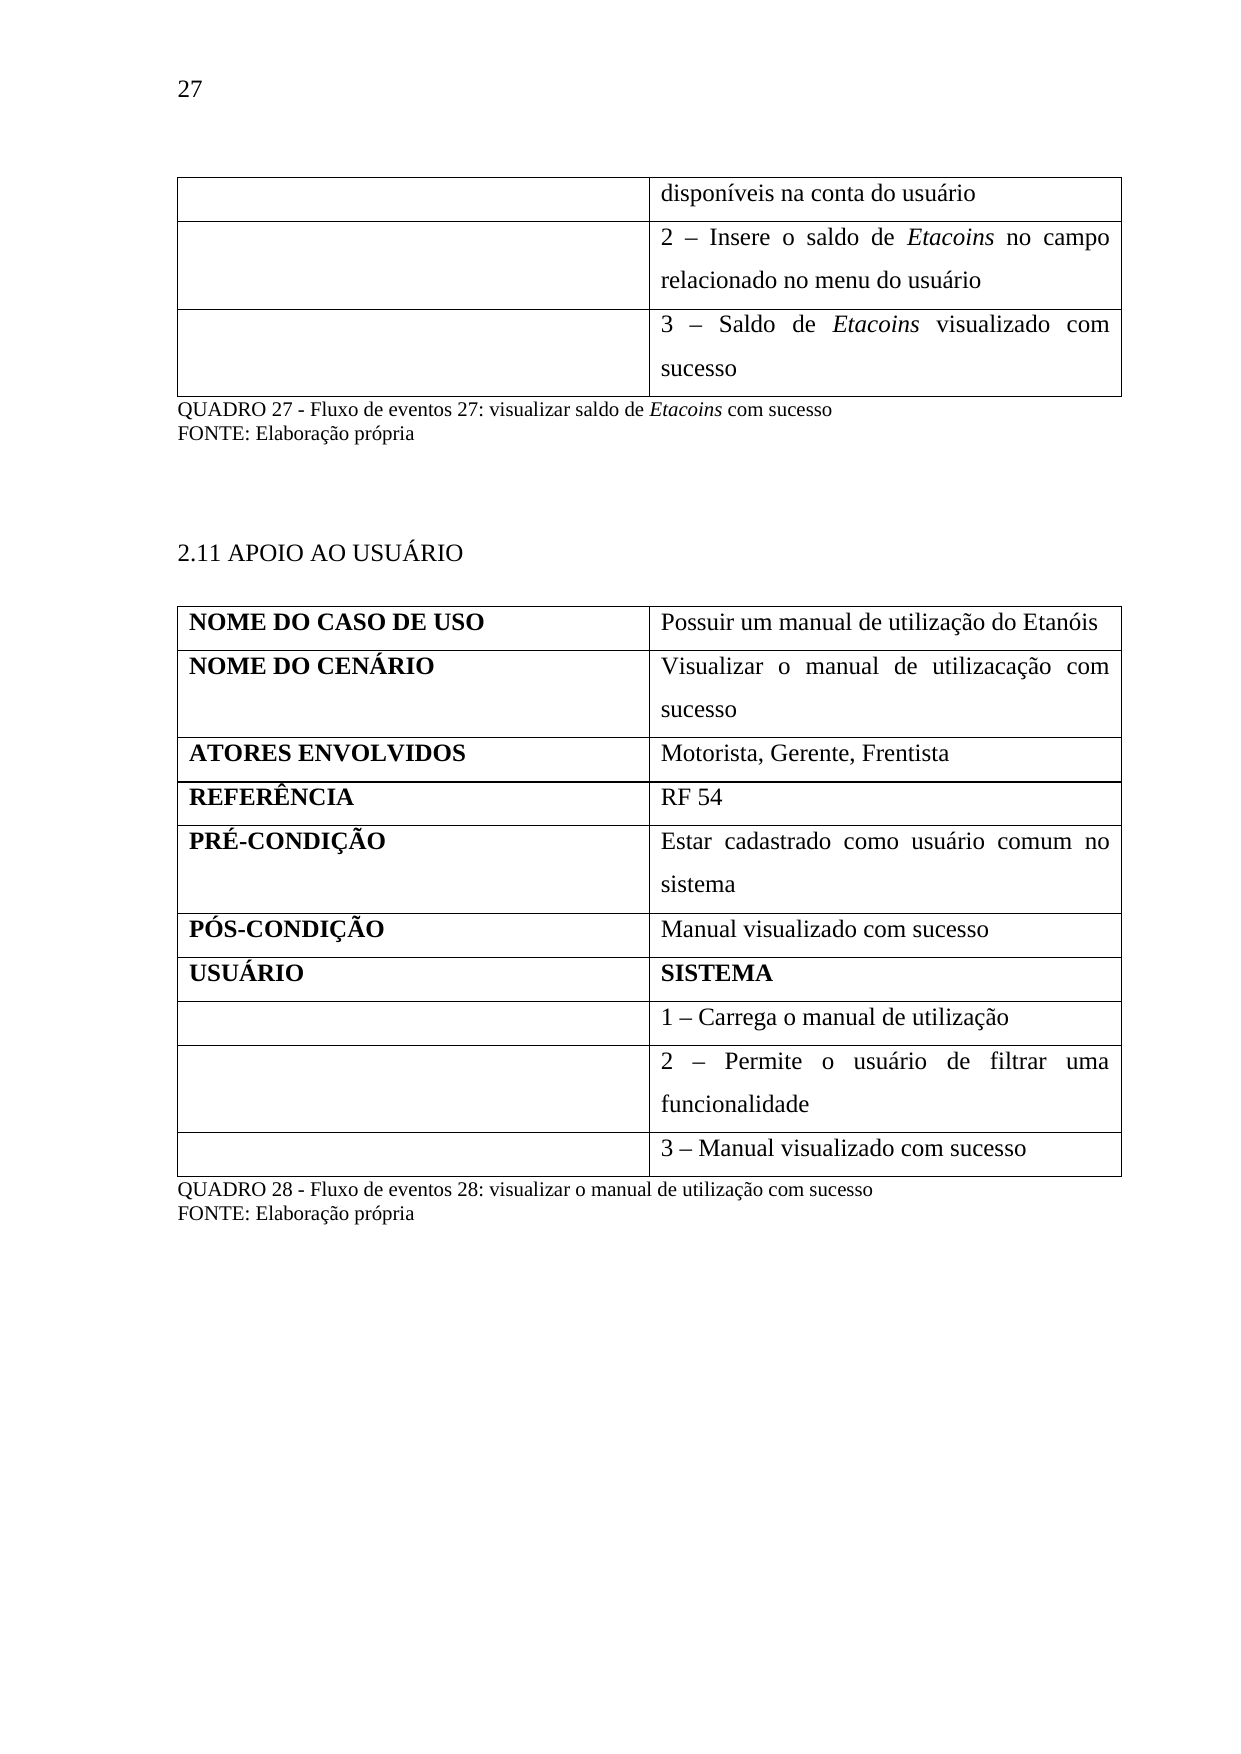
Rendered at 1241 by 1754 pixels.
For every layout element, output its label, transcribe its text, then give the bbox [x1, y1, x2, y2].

text FONTE: Elaboração própria [177, 1201, 1122, 1225]
table_cell ATORES ENVOLVIDOS [178, 738, 649, 781]
table_cell RF 54 [650, 783, 1121, 825]
text QUADRO - Fluxo de eventos 28: visualizar o manual de utilização com sucesso [177, 1177, 1122, 1201]
table_cell Visualizar o manual de utilizacação com sucesso [650, 651, 1121, 737]
text FONTE: Elaboração própria [177, 421, 1122, 445]
table_cell PRÉ-CONDIÇÃO [178, 826, 649, 913]
table_cell [178, 1133, 649, 1176]
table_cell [650, 178, 1121, 221]
table_cell Manual visualizado com sucesso [650, 914, 1121, 957]
text QUADRO - Fluxo de eventos 27: visualizar saldo de Etacoins com sucesso [177, 397, 1122, 421]
table_cell REFERÊNCIA [178, 783, 649, 825]
table_cell USUÁRIO [178, 958, 649, 1001]
table_cell 3 – Saldo de Etacoins visualizado com sucesso [650, 310, 1121, 396]
table_cell 2 – Insere o saldo de Etacoins no campo relacionado no menu do usuário [650, 222, 1121, 308]
table_cell 1 – Carrega o manual de utilização [650, 1002, 1121, 1045]
table_cell SISTEMA [650, 958, 1121, 1001]
table_cell [178, 310, 649, 396]
table_cell PÓS-CONDIÇÃO [178, 914, 649, 957]
table_cell [178, 1046, 649, 1132]
table_header NOME DO CASO DE USO [178, 607, 649, 650]
table_cell NOME DO CENÁRIO [178, 651, 649, 737]
table_cell [178, 178, 649, 221]
table_cell 3 – Manual visualizado com sucesso [650, 1133, 1121, 1176]
table_header Possuir um manual de utilização do Etanóis [650, 607, 1121, 650]
subtitle 2.11 APOIO AO USUÁRIO [177, 538, 1122, 567]
table_cell [178, 1002, 649, 1045]
table_cell 2 – Permite o usuário de filtrar uma funcionalidade [650, 1046, 1121, 1132]
table_cell Motorista, Gerente, Frentista [650, 738, 1121, 781]
table_cell [178, 222, 649, 308]
table_cell Estar cadastrado como usuário comum no sistema [650, 826, 1121, 913]
